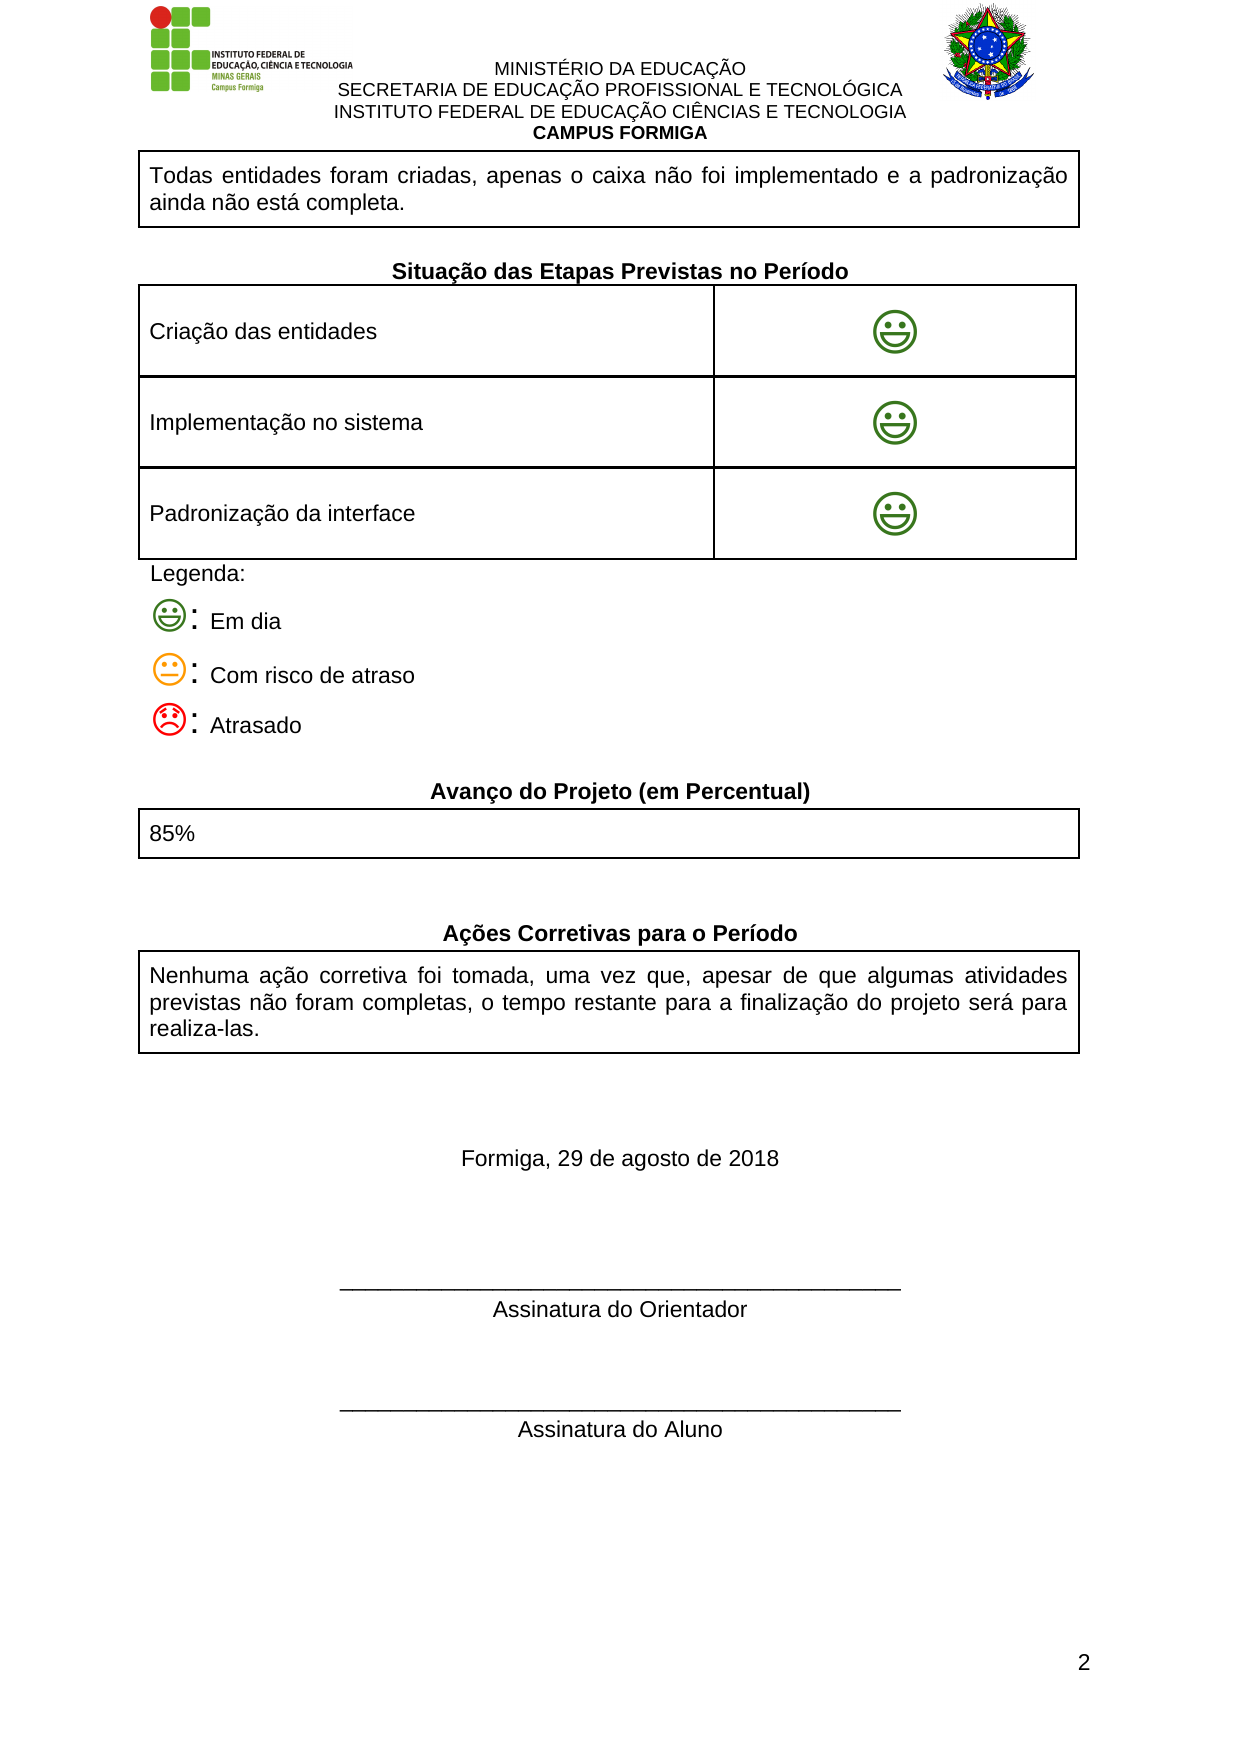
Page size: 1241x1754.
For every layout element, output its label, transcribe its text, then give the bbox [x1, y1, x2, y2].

table_cell 😃 [715, 378, 1075, 466]
table_header Criação das entidades [140, 286, 713, 375]
text ____________________________________________ [150, 1265, 1090, 1292]
picture [150, 6, 353, 92]
table_header 😃 [715, 286, 1075, 375]
text ____________________________________________ [150, 1386, 1090, 1413]
text Assinatura do Aluno [150, 1416, 1090, 1443]
table_header 85% [140, 810, 1078, 857]
text 😃: Em dia [150, 590, 1090, 641]
picture [938, 0, 1036, 101]
text Avanço do Projeto (em Percentual) [150, 778, 1090, 804]
text Formiga, 29 de agosto de 2018 [150, 1144, 1090, 1171]
text 😞: Atrasado [150, 698, 1090, 741]
text Situação das Etapas Previstas no Período [150, 258, 1090, 284]
text Assinatura do Orientador [150, 1296, 1090, 1322]
text 😐: Com risco de atraso [150, 648, 1090, 691]
text Legenda: [150, 559, 1090, 586]
table_header Nenhuma ação corretiva foi tomada, uma vez que, apesar de que algumas atividades previstas não foram completas, o tempo restante para a finalização do projeto será para realiza-las. [140, 952, 1078, 1052]
table_cell 😃 [715, 469, 1075, 557]
table_cell Implementação no sistema [140, 378, 713, 466]
text Ações Corretivas para o Período [150, 920, 1090, 946]
table_cell Padronização da interface [140, 469, 713, 557]
table_header Todas entidades foram criadas, apenas o caixa não foi implementado e a padronização ainda não está completa. [140, 152, 1078, 226]
